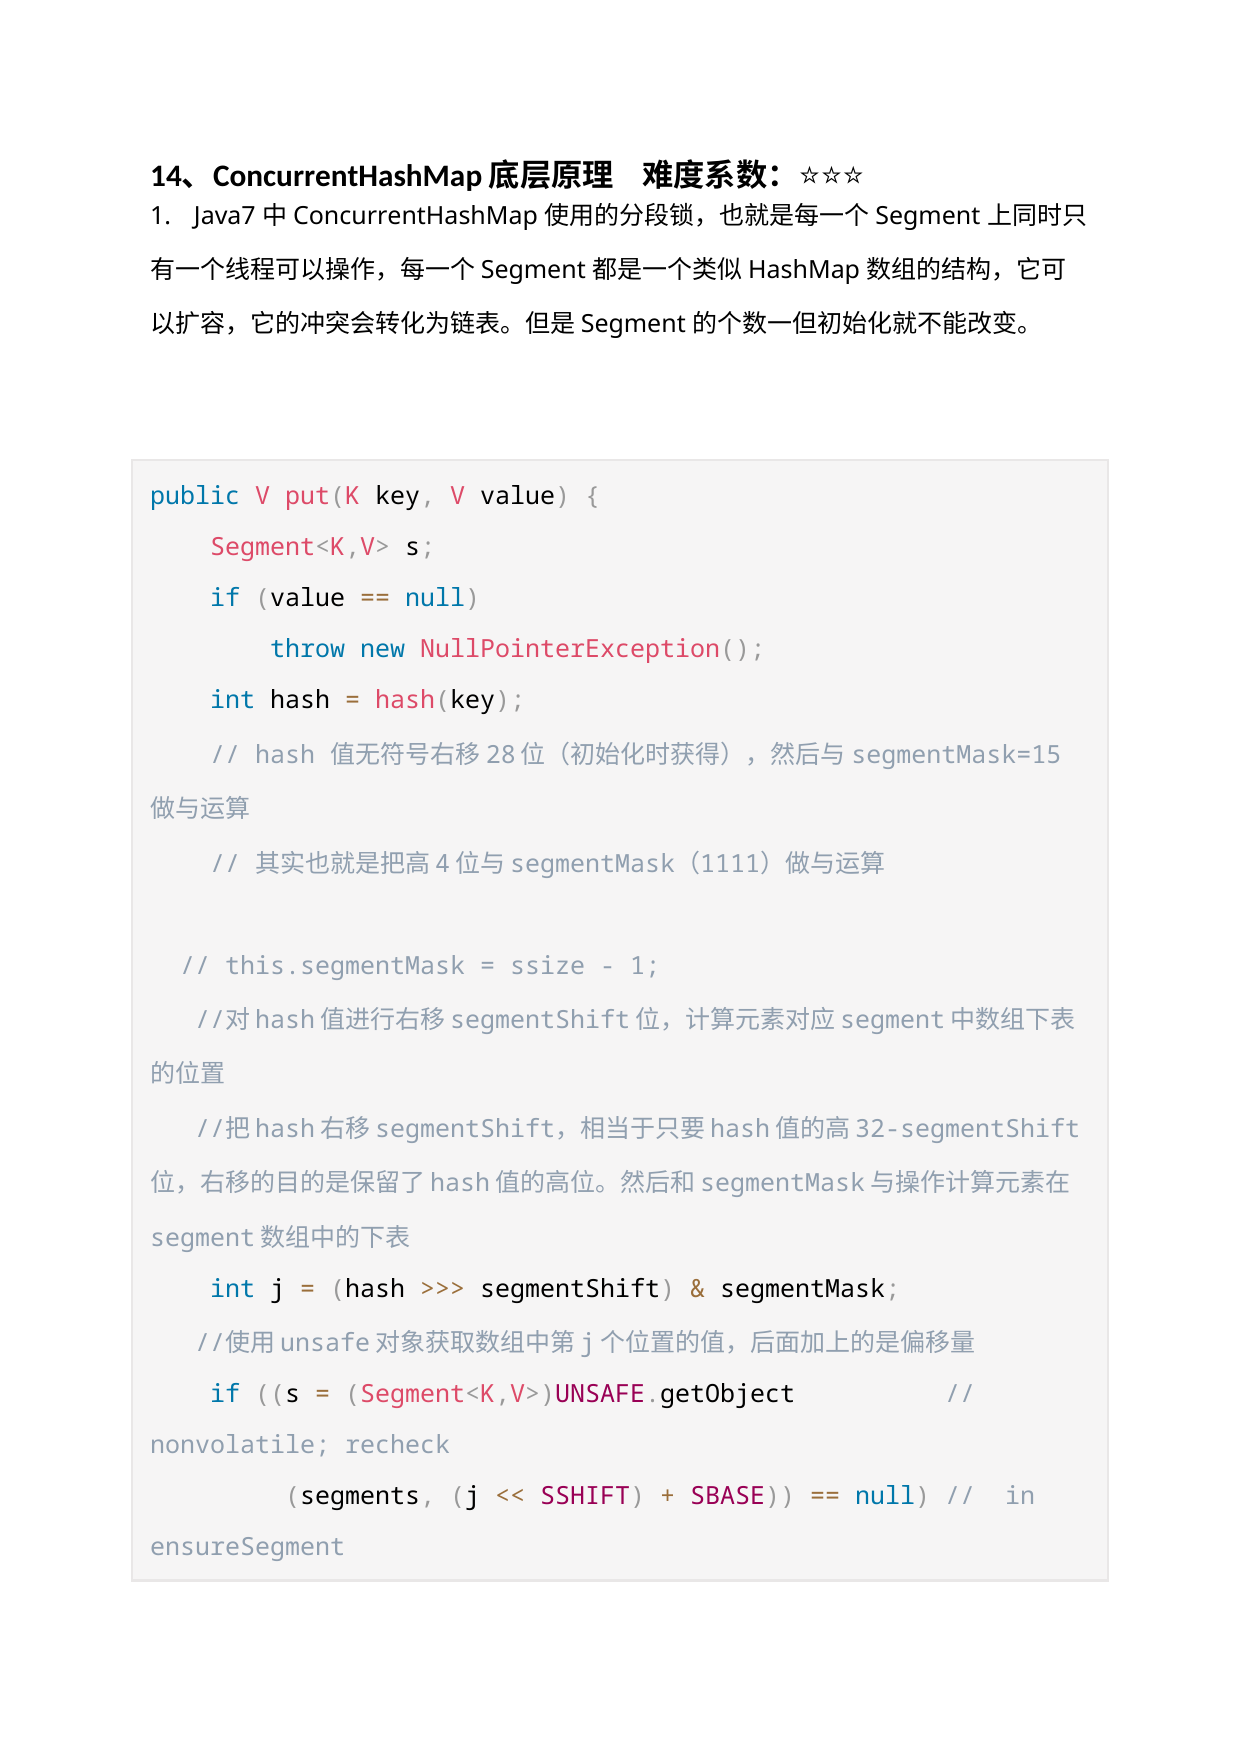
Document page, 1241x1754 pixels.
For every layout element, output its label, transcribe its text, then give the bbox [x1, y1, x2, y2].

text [133, 461, 1107, 1579]
list Java7 中 ConcurrentHashMap 使用的分段锁，也就是每一个 Segment 上同时只有一个线程可以操作，每一个 Segment 都是一个类似 HashMap 数组的结构，它可以扩容，它的冲突会转化为链表。但是 Segment 的个数一但初始化就不能改变。 [150, 195, 1090, 442]
subtitle 14、ConcurrentHashMap底层原理 难度系数：⭐⭐⭐ [150, 150, 1090, 195]
